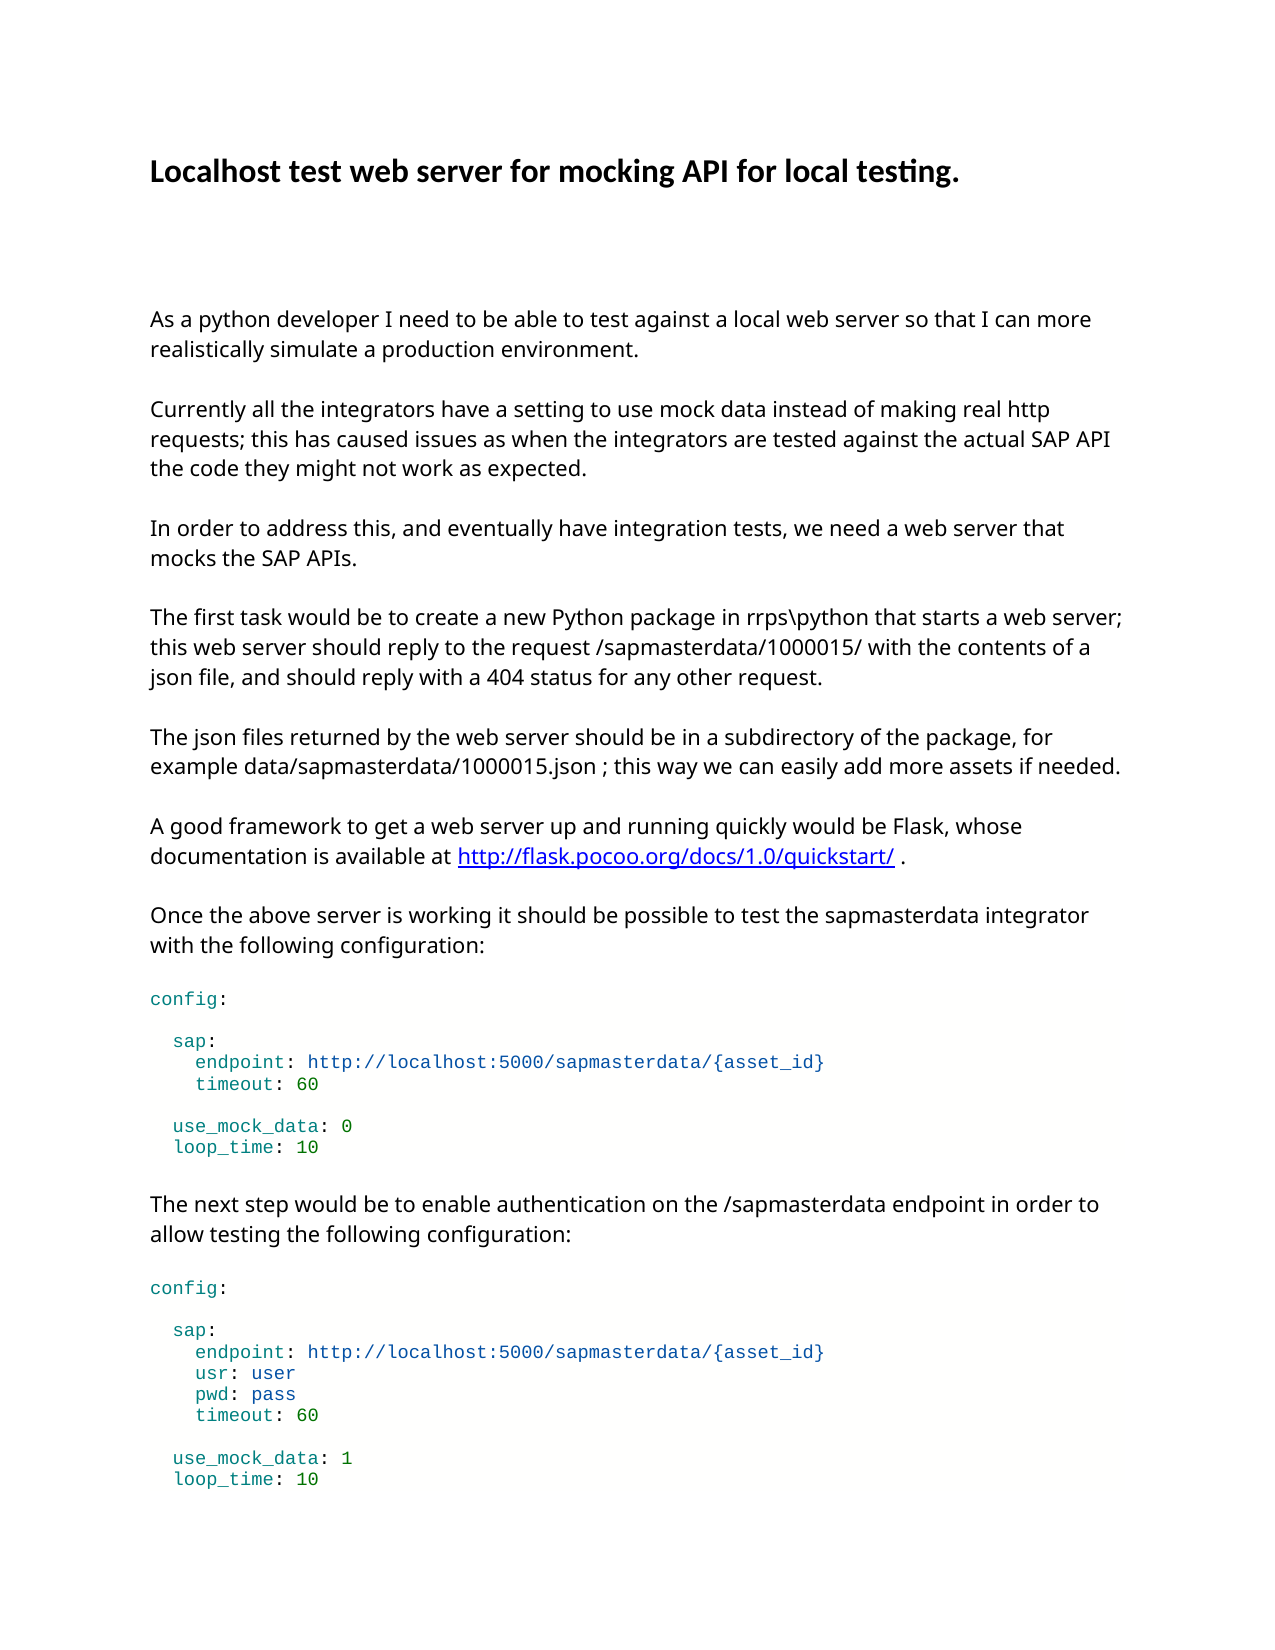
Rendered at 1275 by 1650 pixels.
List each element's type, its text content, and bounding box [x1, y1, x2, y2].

text loop_time: 10 [150, 1470, 1125, 1491]
text Once the above server is working it should be possible to test the sapmasterdata integrator with the following configuration: [150, 900, 1125, 960]
text loop_time: 10 [150, 1138, 1125, 1159]
text The json files returned by the web server should be in a subdirectory of the package, for example data/sapmasterdata/1000015.json ; this way we can easily add more assets if needed. [150, 721, 1125, 781]
text timeout: 60 [150, 1406, 1125, 1427]
text Localhost test web server for mocking API for local testing. [150, 150, 1125, 191]
text pwd: pass [150, 1385, 1125, 1406]
text sap: [150, 1321, 1125, 1342]
text The next step would be to enable authentication on the /sapmasterdata endpoint in order to allow testing the following configuration: [150, 1189, 1125, 1249]
text use_mock_data: 0 [150, 1117, 1125, 1138]
text usr: user [150, 1364, 1125, 1385]
text The first task would be to create a new Python package in rrps\python that starts a web server; this web server should reply to the request /sapmasterdata/1000015/ with the contents of a json file, and should reply with a 404 status for any other request. [150, 602, 1125, 692]
text In order to address this, and eventually have integration tests, we need a web server that mocks the SAP APIs. [150, 513, 1125, 572]
text sap: [150, 1032, 1125, 1053]
text A good framework to get a web server up and running quickly would be Flask, whose documentation is available at http://flask.pocoo.org/docs/1.0/quickstart/ . [150, 811, 1125, 870]
text As a python developer I need to be able to test against a local web server so that I can more realistically simulate a production environment. [150, 304, 1125, 364]
text Currently all the integrators have a setting to use mock data instead of making real http requests; this has caused issues as when the integrators are tested against the actual SAP API the code they might not work as expected. [150, 394, 1125, 483]
text endpoint: http://localhost:5000/sapmasterdata/{asset_id} [150, 1342, 1125, 1364]
text timeout: 60 [150, 1074, 1125, 1096]
text config: [150, 989, 1125, 1011]
text use_mock_data: 1 [150, 1449, 1125, 1470]
text endpoint: http://localhost:5000/sapmasterdata/{asset_id} [150, 1053, 1125, 1074]
text config: [150, 1279, 1125, 1300]
